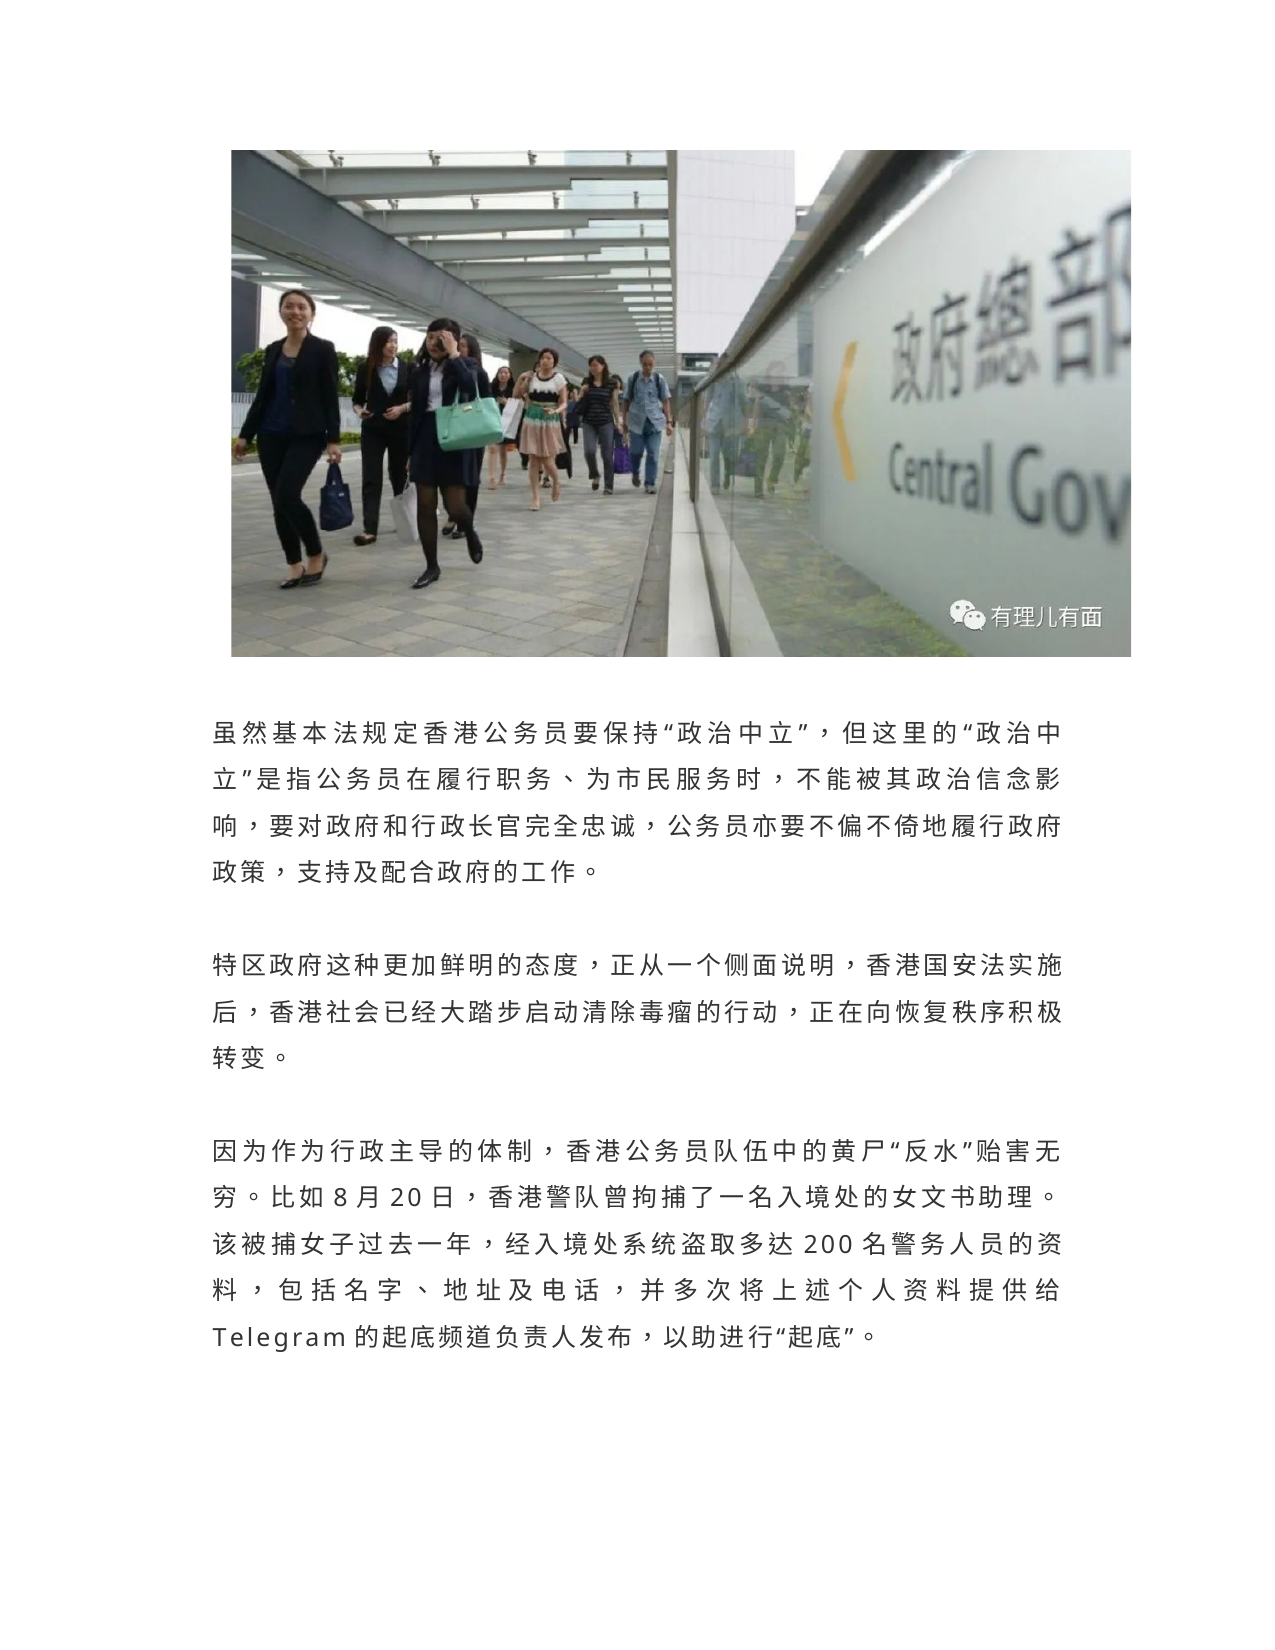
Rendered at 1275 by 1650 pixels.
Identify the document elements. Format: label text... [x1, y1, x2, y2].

text 特区政府这种更加鲜明的态度，正从一个侧面说明，香港国安法实施后，香港社会已经大踏步启动清除毒瘤的行动，正在向恢复秩序积极转变。 [212, 935, 1062, 1075]
text 虽然基本法规定香港公务员要保持“政治中立”，但这里的“政治中立”是指公务员在履行职务、为市民服务时，不能被其政治信念影响，要对政府和行政长官完全忠诚，公务员亦要不偏不倚地履行政府政策，支持及配合政府的工作。 [212, 703, 1062, 889]
text 因为作为行政主导的体制，香港公务员队伍中的黄尸“反水”贻害无穷。比如8月20日，香港警队曾拘捕了一名入境处的女文书助理。该被捕女子过去一年，经入境处系统盗取多达200名警务人员的资料，包括名字、地址及电话，并多次将上述个人资料提供给Telegram的起底频道负责人发布，以助进行“起底”。 [212, 1121, 1062, 1353]
picture [231, 150, 1132, 657]
